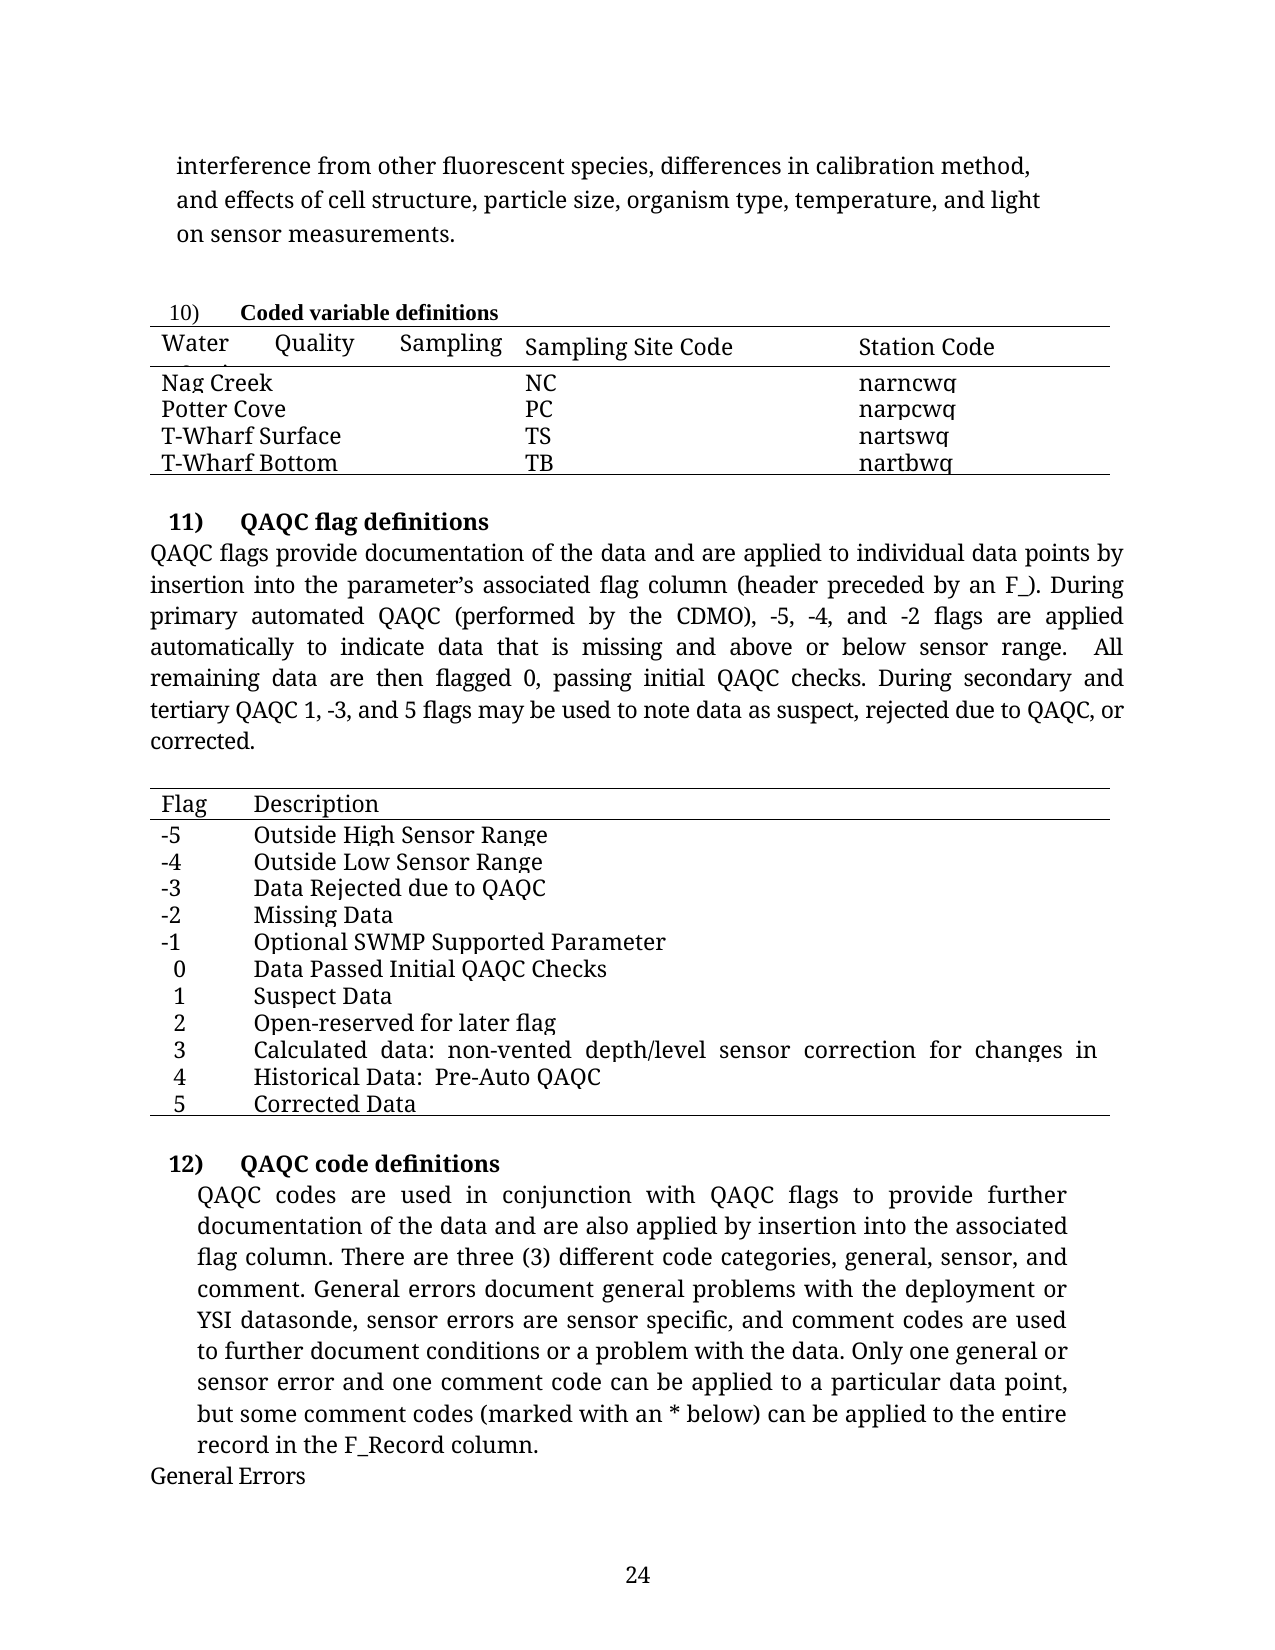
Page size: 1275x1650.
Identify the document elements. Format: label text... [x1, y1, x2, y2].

text General Errors [150, 1460, 1125, 1491]
table_cell -2 [150, 899, 242, 926]
table_cell nartswq [847, 420, 1110, 447]
table_cell Data Rejected due to QAQC [242, 873, 1110, 899]
table_header Flag [150, 789, 242, 818]
table_cell Missing Data [242, 899, 1110, 926]
subtitle Coded variable definitions [169, 299, 1125, 326]
table_cell Calculated data: non-vented depth/level sensor correction for changes in barometric pressure [242, 1034, 1110, 1061]
table_cell TS [514, 420, 847, 447]
table_cell Open-reserved for later flag [242, 1007, 1110, 1034]
table_cell TB [514, 447, 847, 474]
table_header Sampling Site Code [514, 327, 847, 366]
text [176, 150, 1065, 249]
text QAQC flags provide documentation of the data and are applied to individual data points by insertion into the parameter’s associated flag column (header preceded by an F_). During primary automated QAQC (performed by the CDMO), -5, -4, and -2 flags are applied automatically to indicate data that is missing and above or below sensor range. All remaining data are then flagged 0, passing initial QAQC checks. During secondary and tertiary QAQC 1, -3, and 5 flags may be used to note data as suspect, rejected due to QAQC, or corrected. [150, 537, 1125, 756]
subtitle QAQC flag definitions [169, 506, 1125, 537]
table_cell Outside High Sensor Range [242, 820, 1110, 845]
table_cell narncwq [847, 367, 1110, 393]
table_cell nartbwq [847, 447, 1110, 474]
table_cell Optional SWMP Supported Parameter [242, 926, 1110, 953]
text QAQC codes are used in conjunction with QAQC flags to provide further documentation of the data and are also applied by insertion into the associated flag column. There are three (3) different code categories, general, sensor, and comment. General errors document general problems with the deployment or YSI datasonde, sensor errors are sensor specific, and comment codes are used to further document conditions or a problem with the data. Only one general or sensor error and one comment code can be applied to a particular data point, but some comment codes (marked with an * below) can be applied to the entire record in the F_Record column. [197, 1179, 1069, 1460]
table_cell Data Passed Initial QAQC Checks [242, 953, 1110, 980]
table_cell Outside Low Sensor Range [242, 845, 1110, 872]
table_cell Historical Data: Pre-Auto QAQC [242, 1061, 1110, 1088]
table_cell 2 [150, 1007, 242, 1034]
table_cell Potter Cove [150, 393, 514, 420]
table_cell narpcwq [847, 393, 1110, 420]
table_header Description [242, 789, 1110, 818]
table_cell Nag Creek [150, 367, 514, 393]
table_cell 3 [150, 1034, 242, 1061]
table_header Water Quality Sampling Station [150, 327, 514, 366]
table_cell -4 [150, 845, 242, 872]
table_cell 4 [150, 1061, 242, 1088]
table_header Station Code [847, 327, 1110, 366]
table_cell T-Wharf Bottom [150, 447, 514, 474]
table_cell -3 [150, 873, 242, 899]
table_cell -5 [150, 820, 242, 845]
table_cell T-Wharf Surface [150, 420, 514, 447]
table_cell PC [514, 393, 847, 420]
table_cell Corrected Data [242, 1088, 1110, 1115]
table_cell 0 [150, 953, 242, 980]
table_cell -1 [150, 926, 242, 953]
table_cell NC [514, 367, 847, 393]
table_cell Suspect Data [242, 980, 1110, 1007]
table_cell 5 [150, 1088, 242, 1115]
subtitle QAQC code definitions [169, 1147, 1125, 1179]
table_cell 1 [150, 980, 242, 1007]
